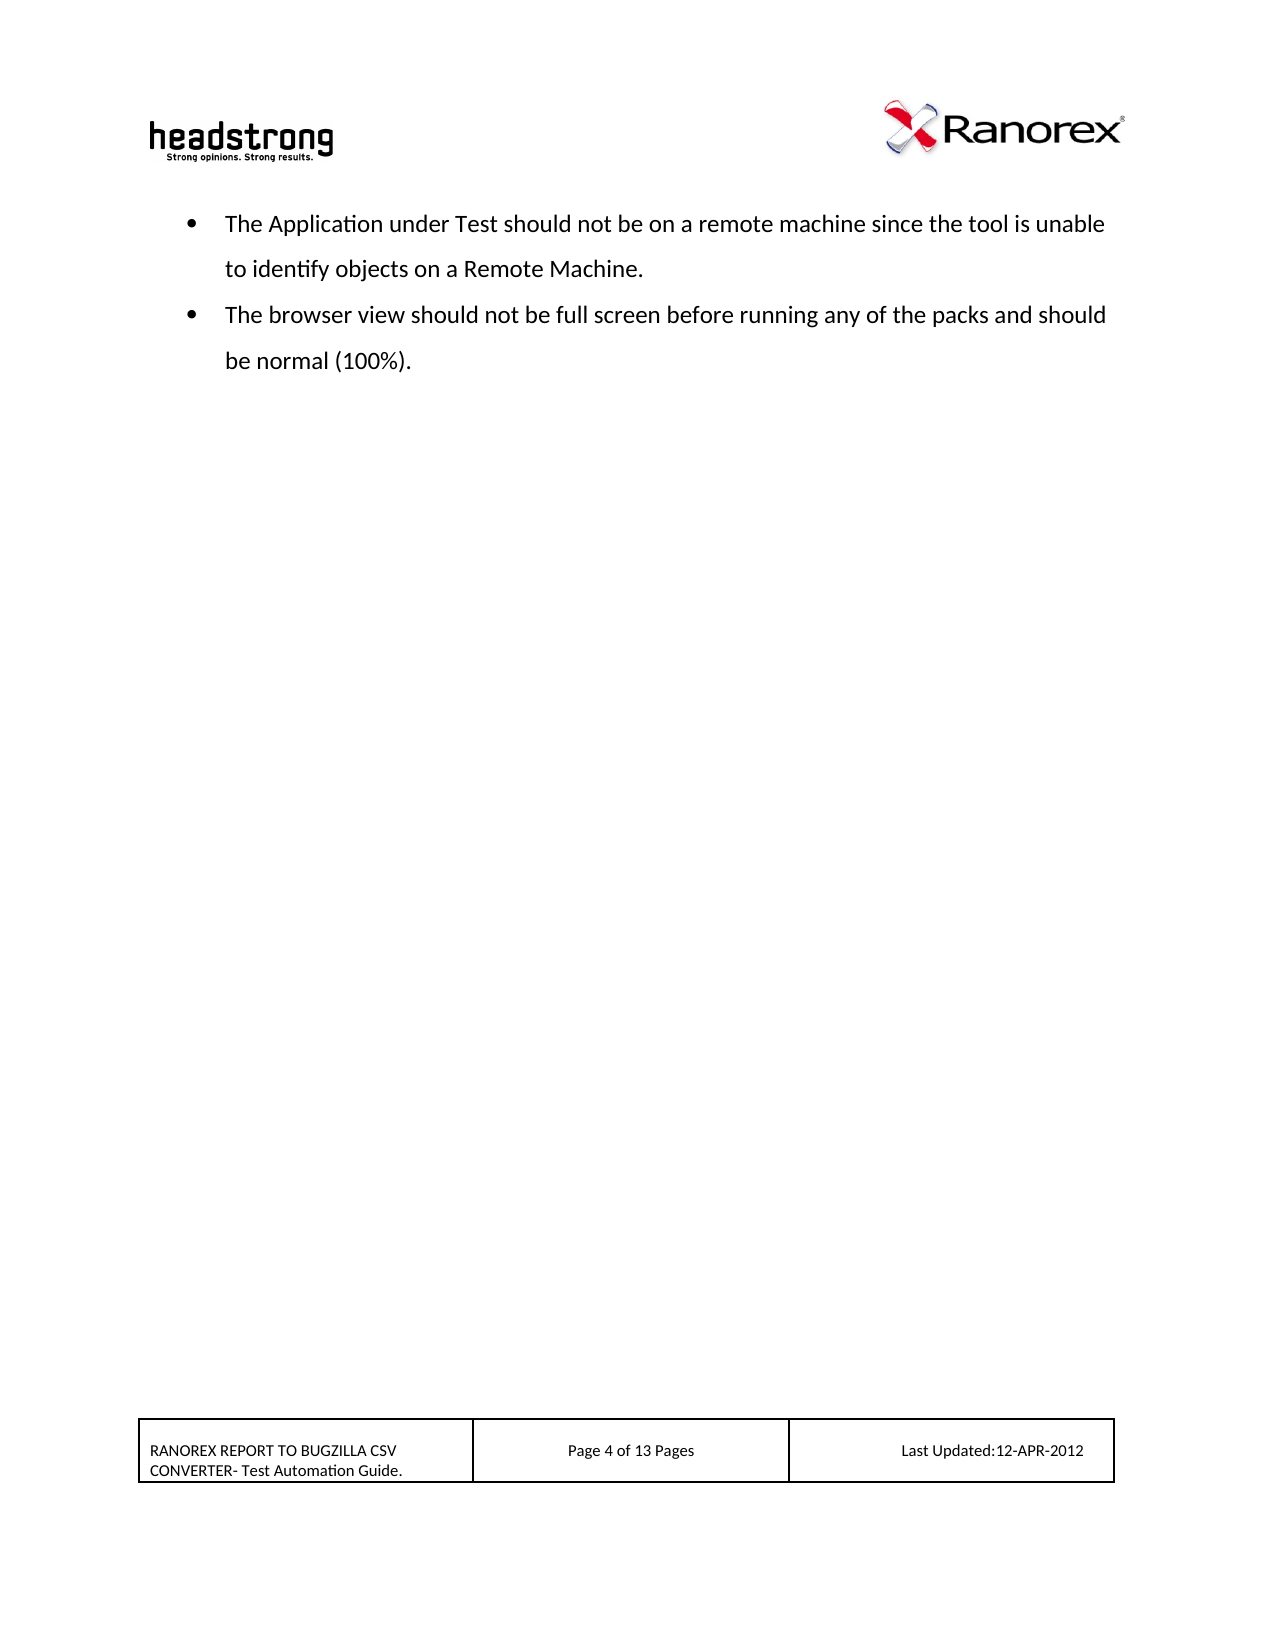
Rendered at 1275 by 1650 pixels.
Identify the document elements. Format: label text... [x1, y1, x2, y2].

list The browser view should not be full screen before running any of the packs and should be normal (100%). [187, 299, 1125, 376]
picture [879, 95, 1125, 162]
picture [150, 121, 333, 162]
list The Application under Test should not be on a remote machine since the tool is unable to identify objects on a Remote Machine. [187, 208, 1125, 284]
